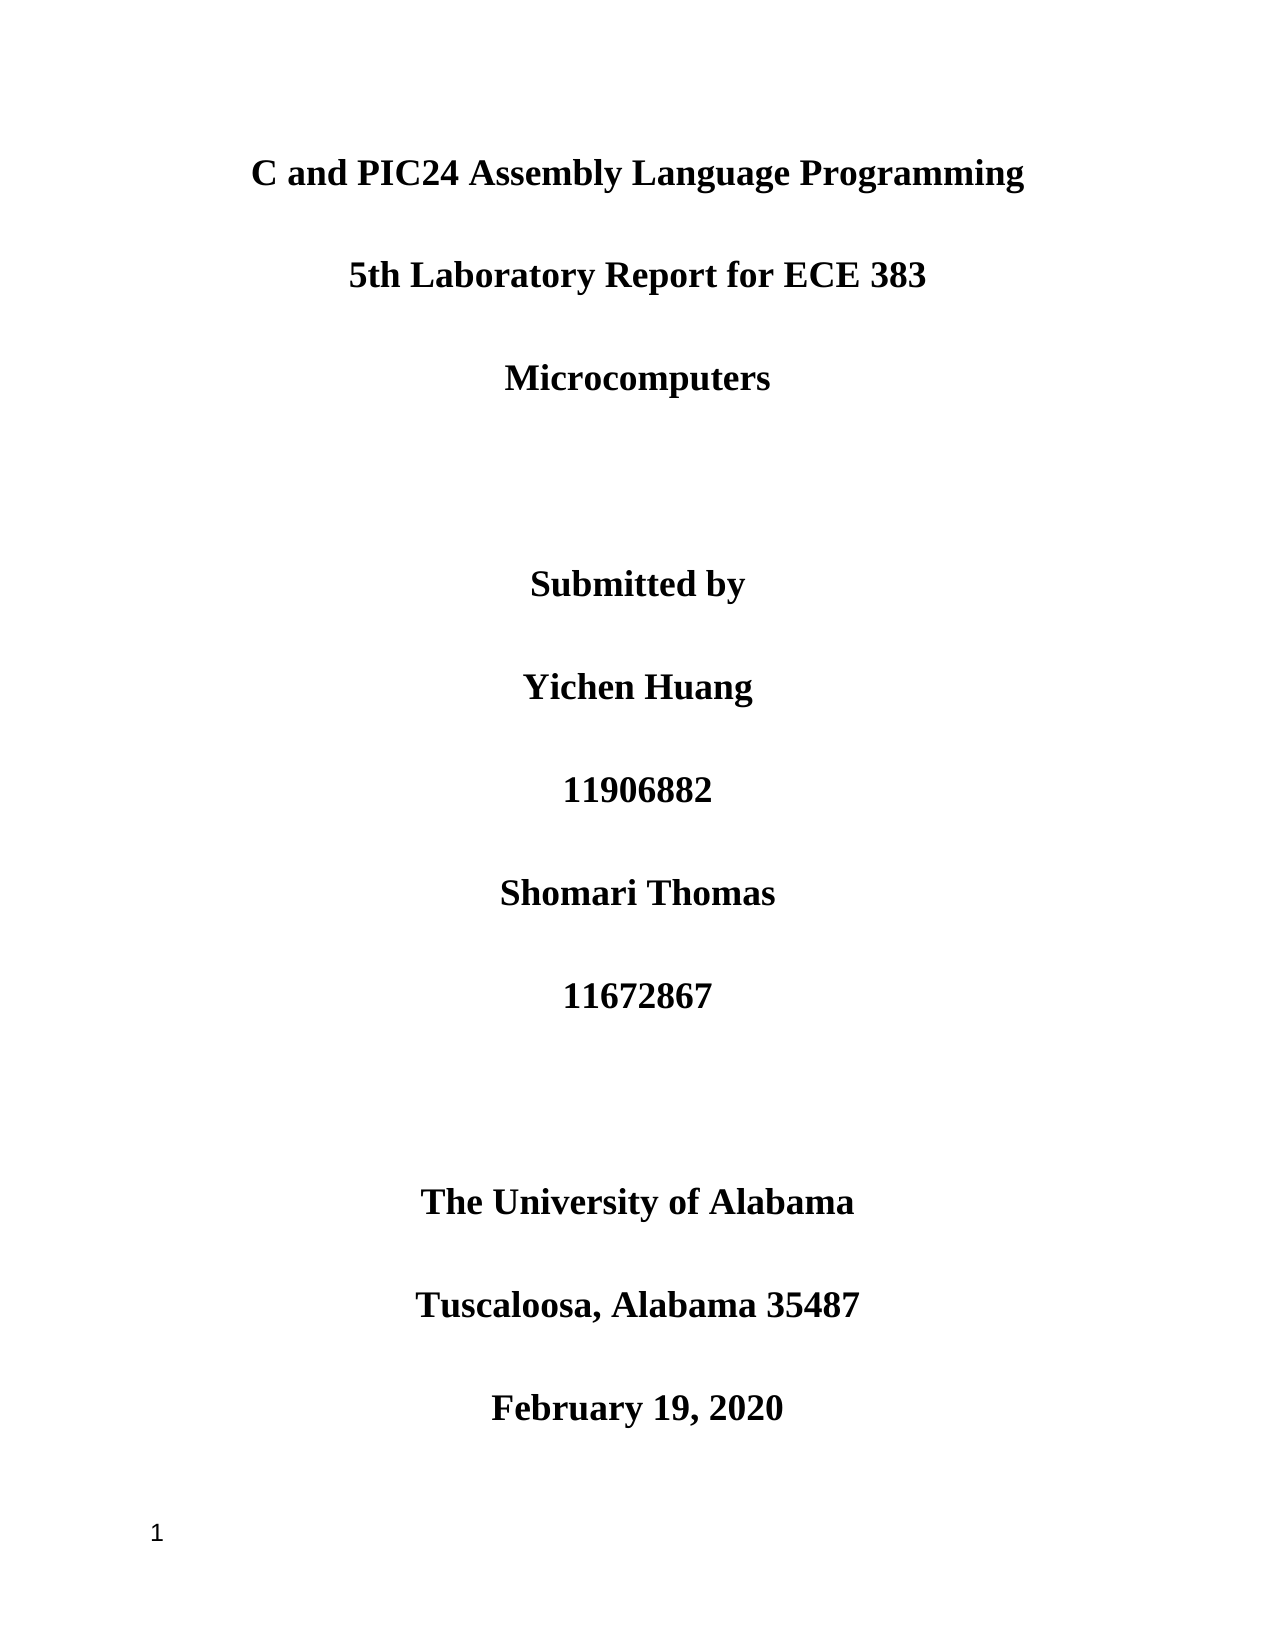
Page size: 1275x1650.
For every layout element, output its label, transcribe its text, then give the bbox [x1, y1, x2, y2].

text 5th Laboratory Report for ECE 383 [150, 253, 1125, 296]
text Tuscaloosa, Alabama 35487 [150, 1282, 1125, 1325]
text C and PIC24 Assembly Language Programming [150, 150, 1125, 193]
text Shomari Thomas [150, 870, 1125, 913]
text Submitted by [150, 562, 1125, 605]
text Microcomputers [150, 356, 1125, 399]
text Yichen Huang [150, 664, 1125, 708]
text 11906882 [150, 767, 1125, 811]
text 11672867 [150, 973, 1125, 1016]
text The University of Alabama [150, 1179, 1125, 1222]
text February 19, 2020 [150, 1385, 1125, 1428]
